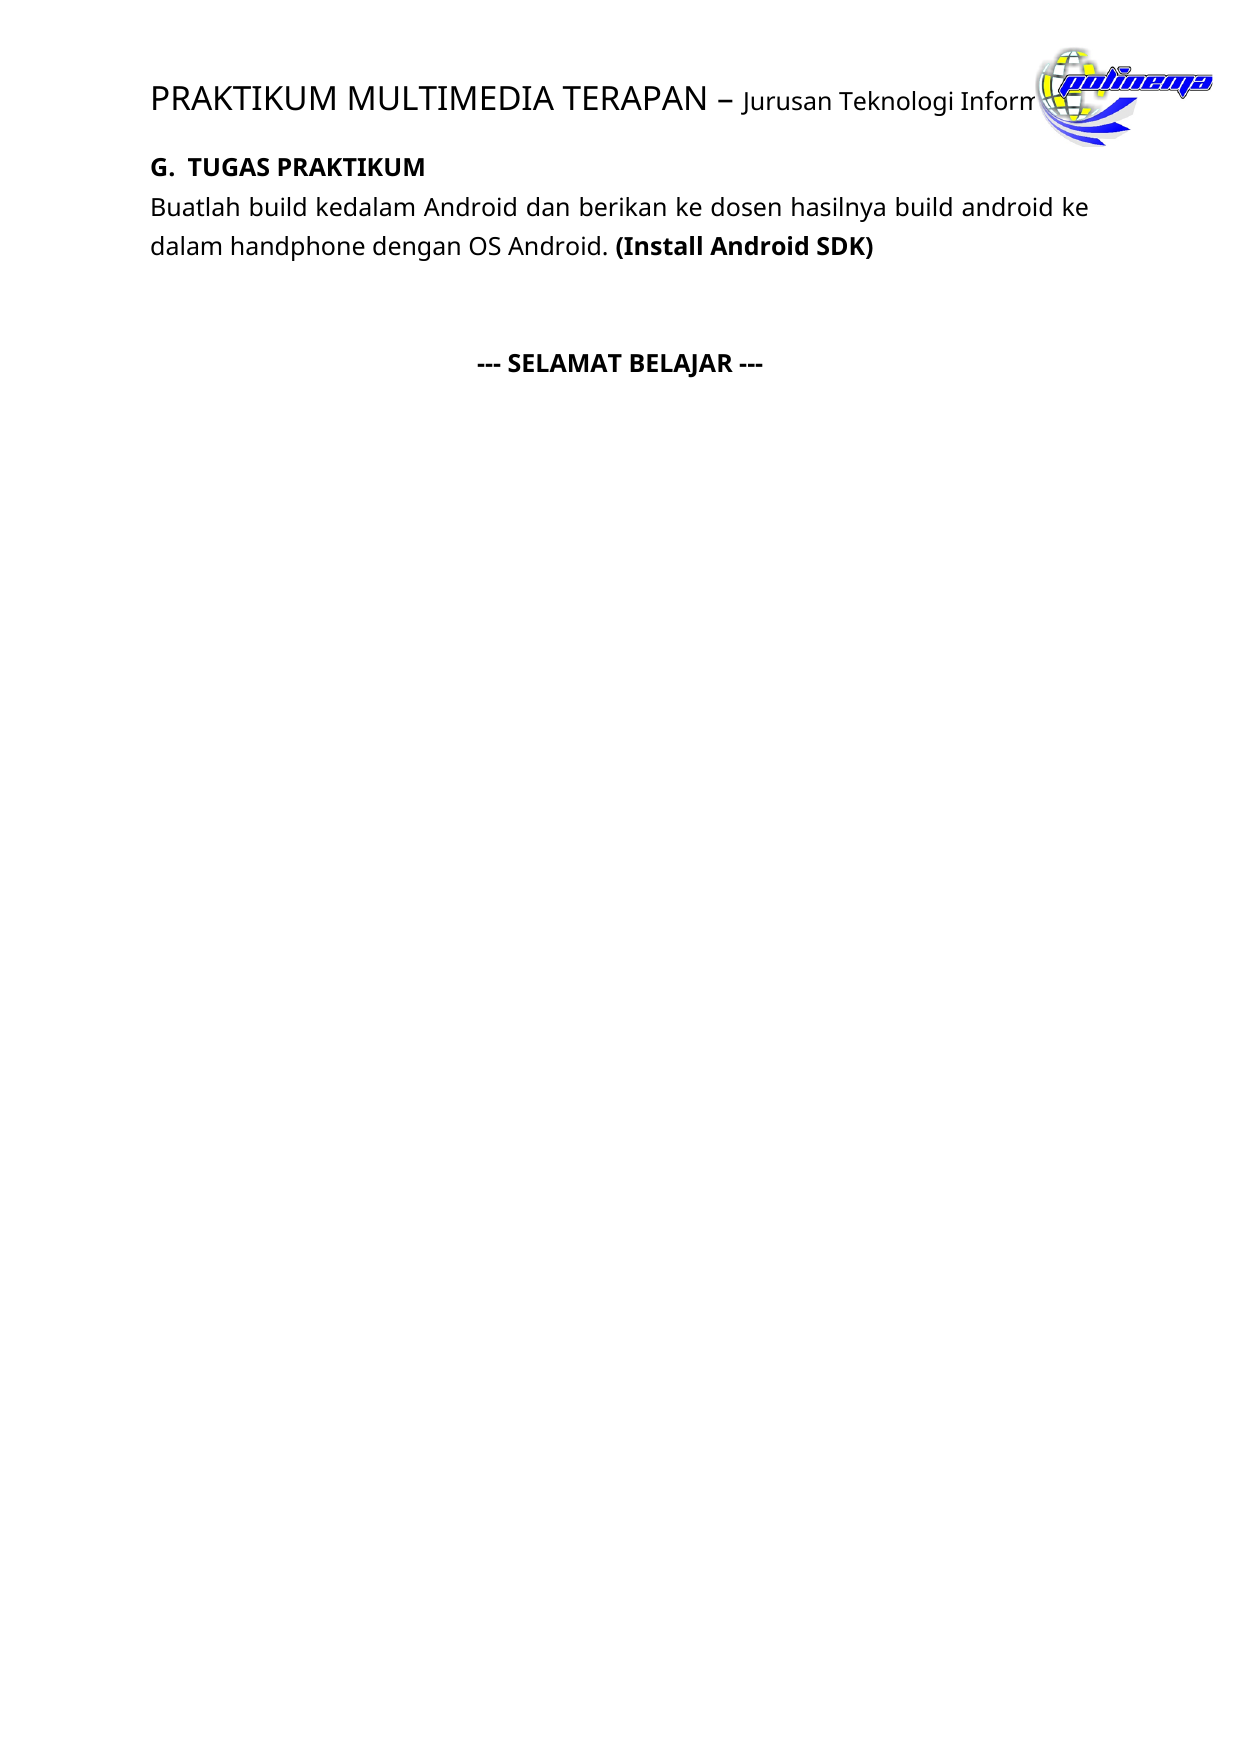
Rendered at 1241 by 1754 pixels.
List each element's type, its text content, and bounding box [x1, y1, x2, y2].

text --- SELAMAT BELAJAR --- [150, 346, 1090, 380]
text Buatlah build kedalam Android dan berikan ke dosen hasilnya build android ke dalam handphone dengan OS Android. (Install Android SDK) [150, 189, 1090, 262]
list TUGAS PRAKTIKUM [150, 150, 1090, 184]
picture [1034, 46, 1212, 147]
